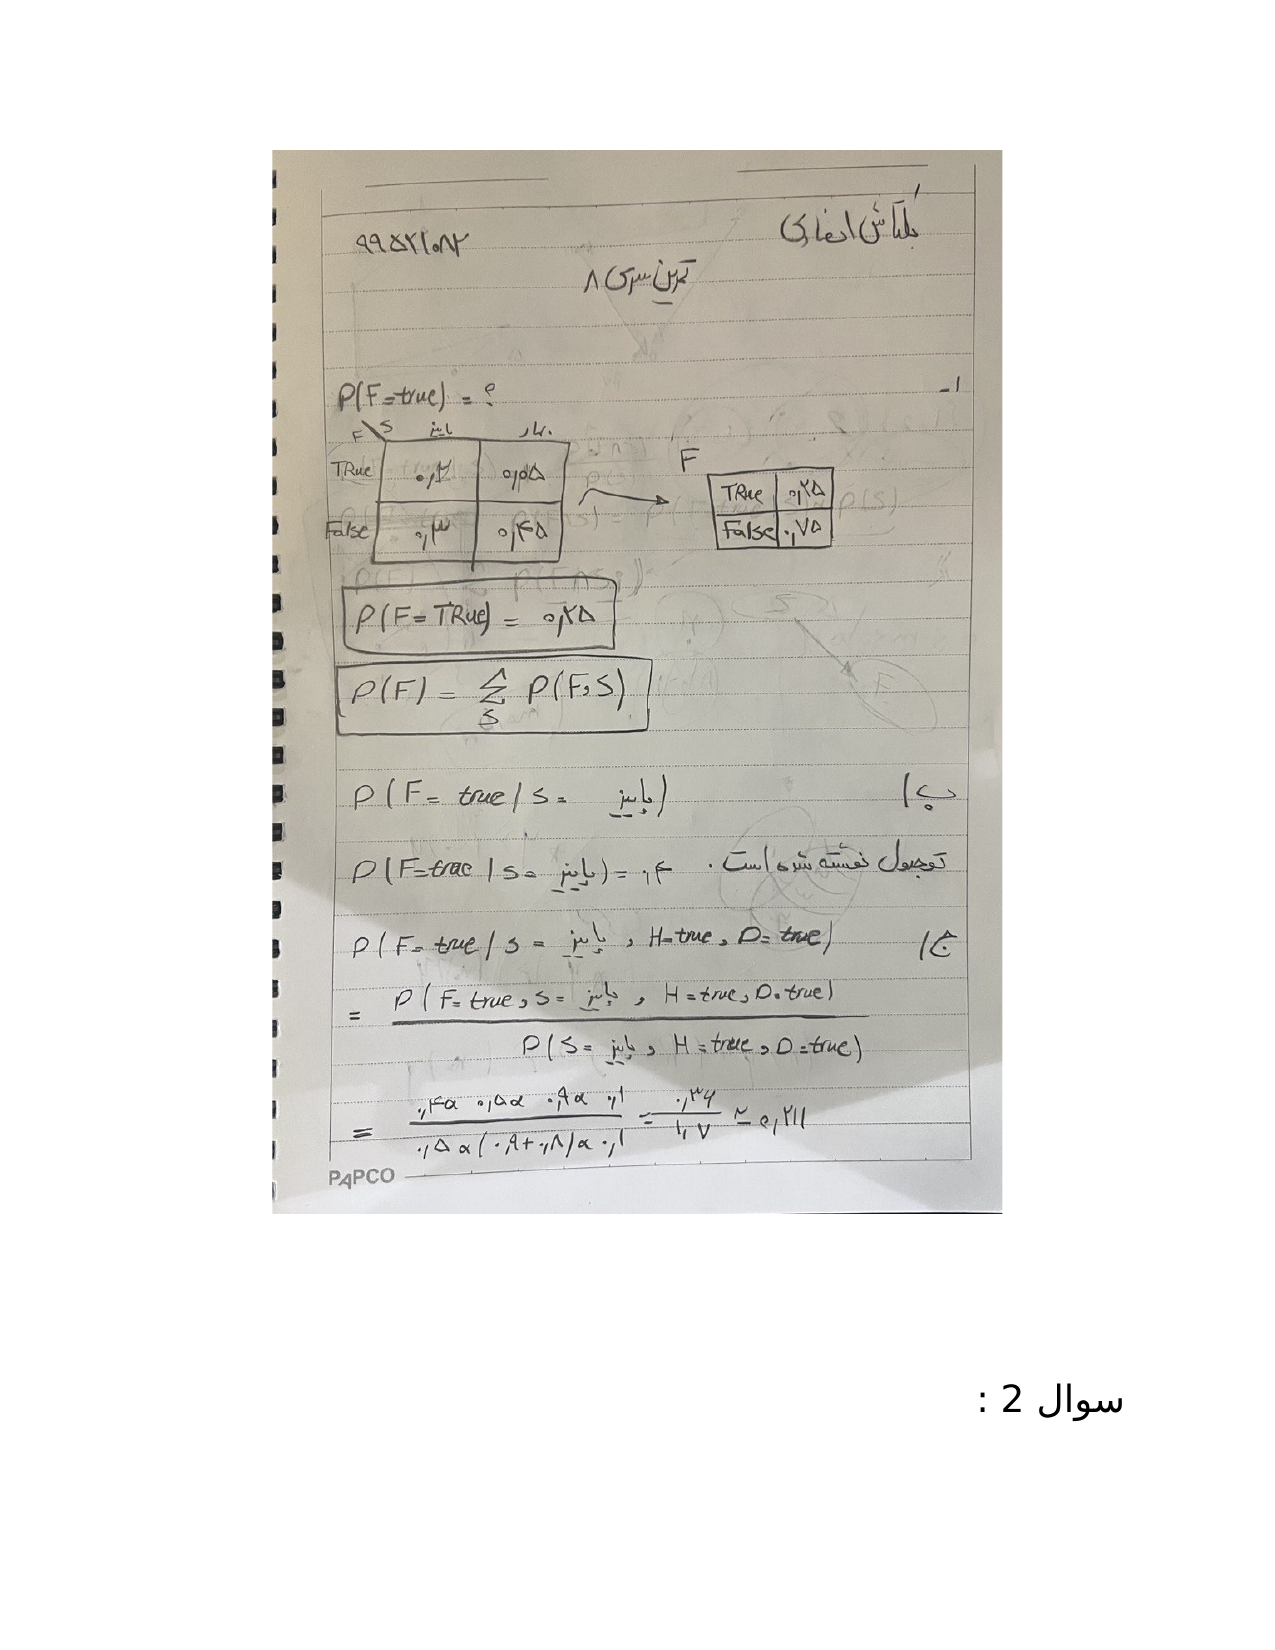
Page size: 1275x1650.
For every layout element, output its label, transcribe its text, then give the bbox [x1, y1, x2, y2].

text سوال 2 : [150, 1378, 1125, 1422]
picture [272, 150, 1003, 1214]
